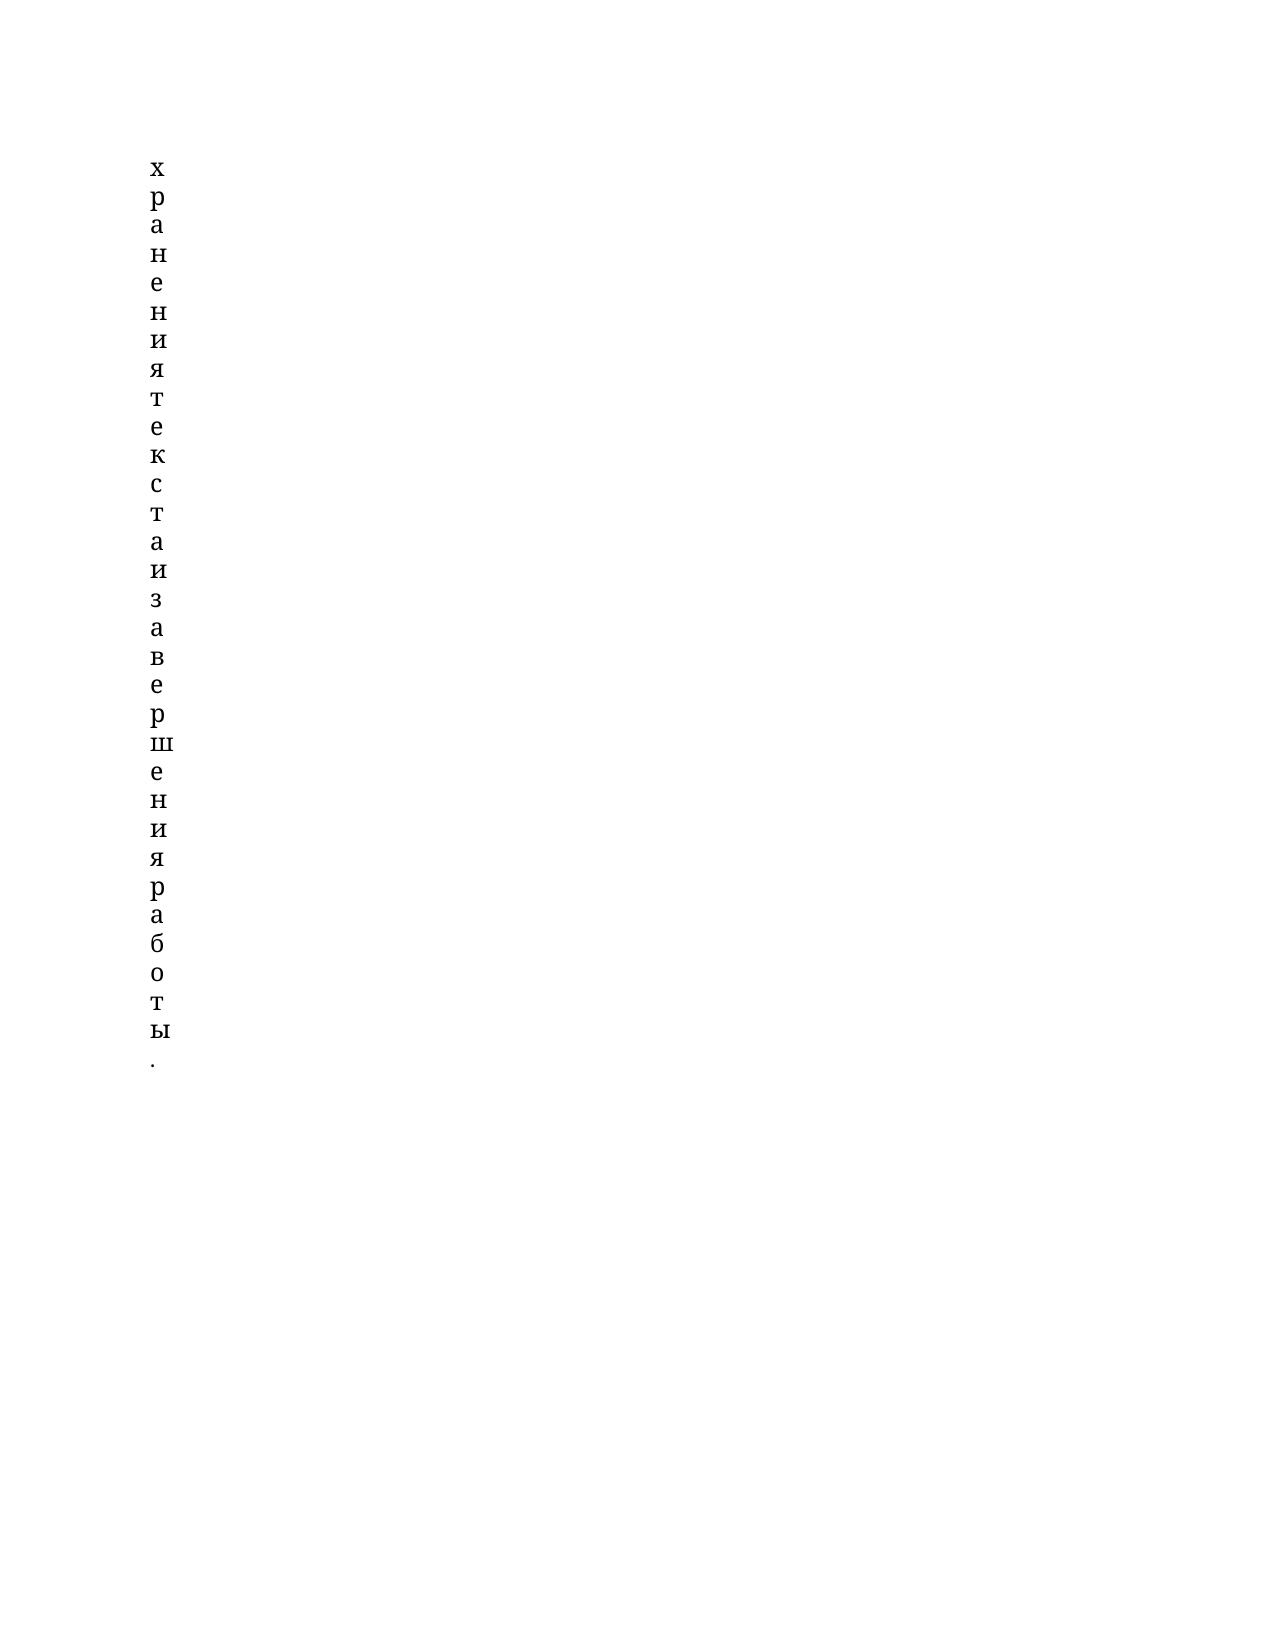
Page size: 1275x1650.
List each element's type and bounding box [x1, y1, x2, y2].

table_cell [139, 150, 185, 1074]
